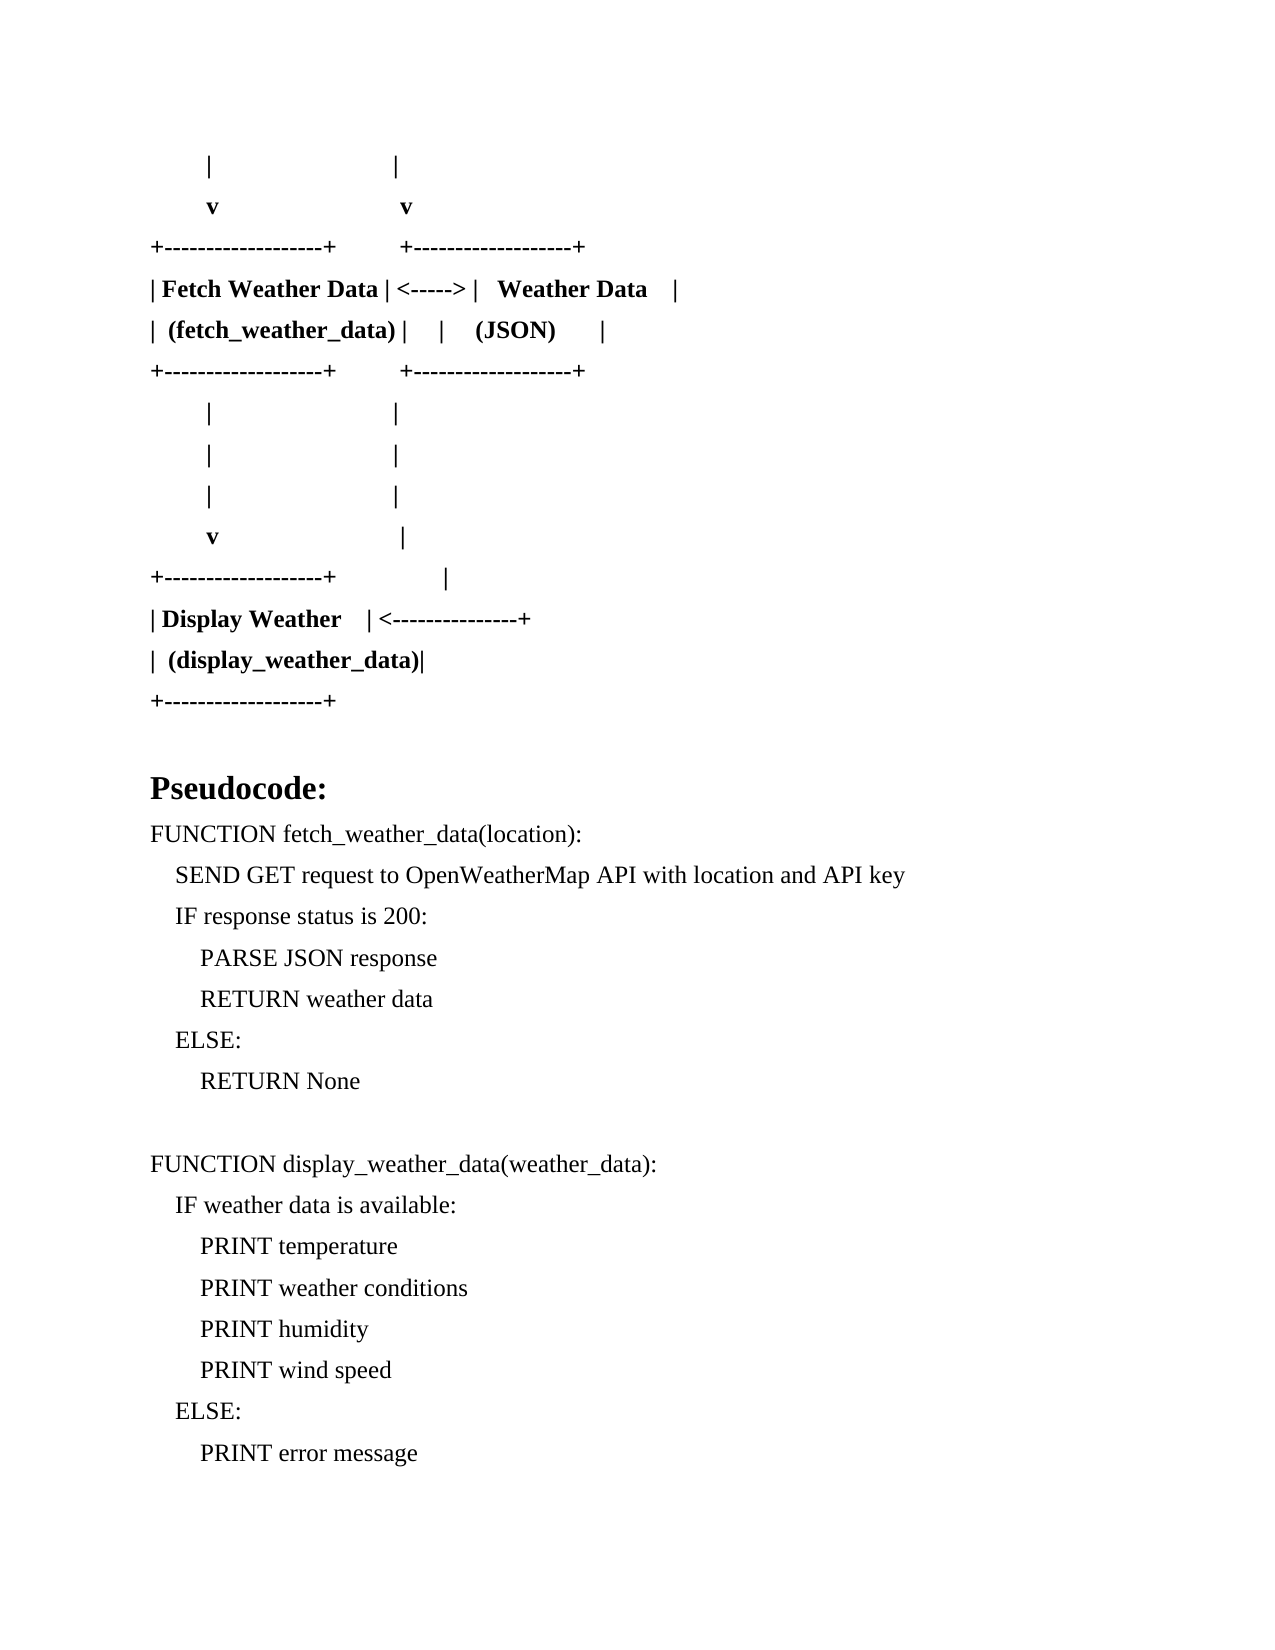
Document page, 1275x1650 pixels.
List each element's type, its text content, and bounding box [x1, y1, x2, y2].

text | | [150, 150, 1125, 179]
text PRINT humidity [150, 1314, 1125, 1343]
text +-------------------+ | [150, 562, 1125, 591]
text ELSE: [150, 1025, 1125, 1054]
text ELSE: [150, 1396, 1125, 1425]
text PRINT wind speed [150, 1355, 1125, 1384]
text +-------------------+ +-------------------+ [150, 356, 1125, 385]
text | | [150, 397, 1125, 426]
text FUNCTION display_weather_data(weather_data): [150, 1149, 1125, 1178]
text Pseudocode: [150, 768, 1125, 806]
text | | [150, 480, 1125, 509]
text PRINT error message [150, 1438, 1125, 1466]
text v v [150, 191, 1125, 220]
text v | [150, 521, 1125, 550]
text PRINT temperature [150, 1231, 1125, 1260]
text | Fetch Weather Data | <-----> | Weather Data | [150, 274, 1125, 302]
text RETURN weather data [150, 984, 1125, 1013]
text +-------------------+ +-------------------+ [150, 232, 1125, 261]
text | (fetch_weather_data) | | (JSON) | [150, 315, 1125, 344]
text RETURN None [150, 1066, 1125, 1095]
text | (display_weather_data)| [150, 645, 1125, 674]
text SEND GET request to OpenWeatherMap API with location and API key [150, 860, 1125, 889]
text IF response status is 200: [150, 901, 1125, 930]
text FUNCTION fetch_weather_data(location): [150, 819, 1125, 848]
text | Display Weather | <---------------+ [150, 604, 1125, 632]
text PRINT weather conditions [150, 1273, 1125, 1301]
text IF weather data is available: [150, 1190, 1125, 1219]
text | | [150, 439, 1125, 467]
text +-------------------+ [150, 686, 1125, 715]
text PARSE JSON response [150, 943, 1125, 971]
